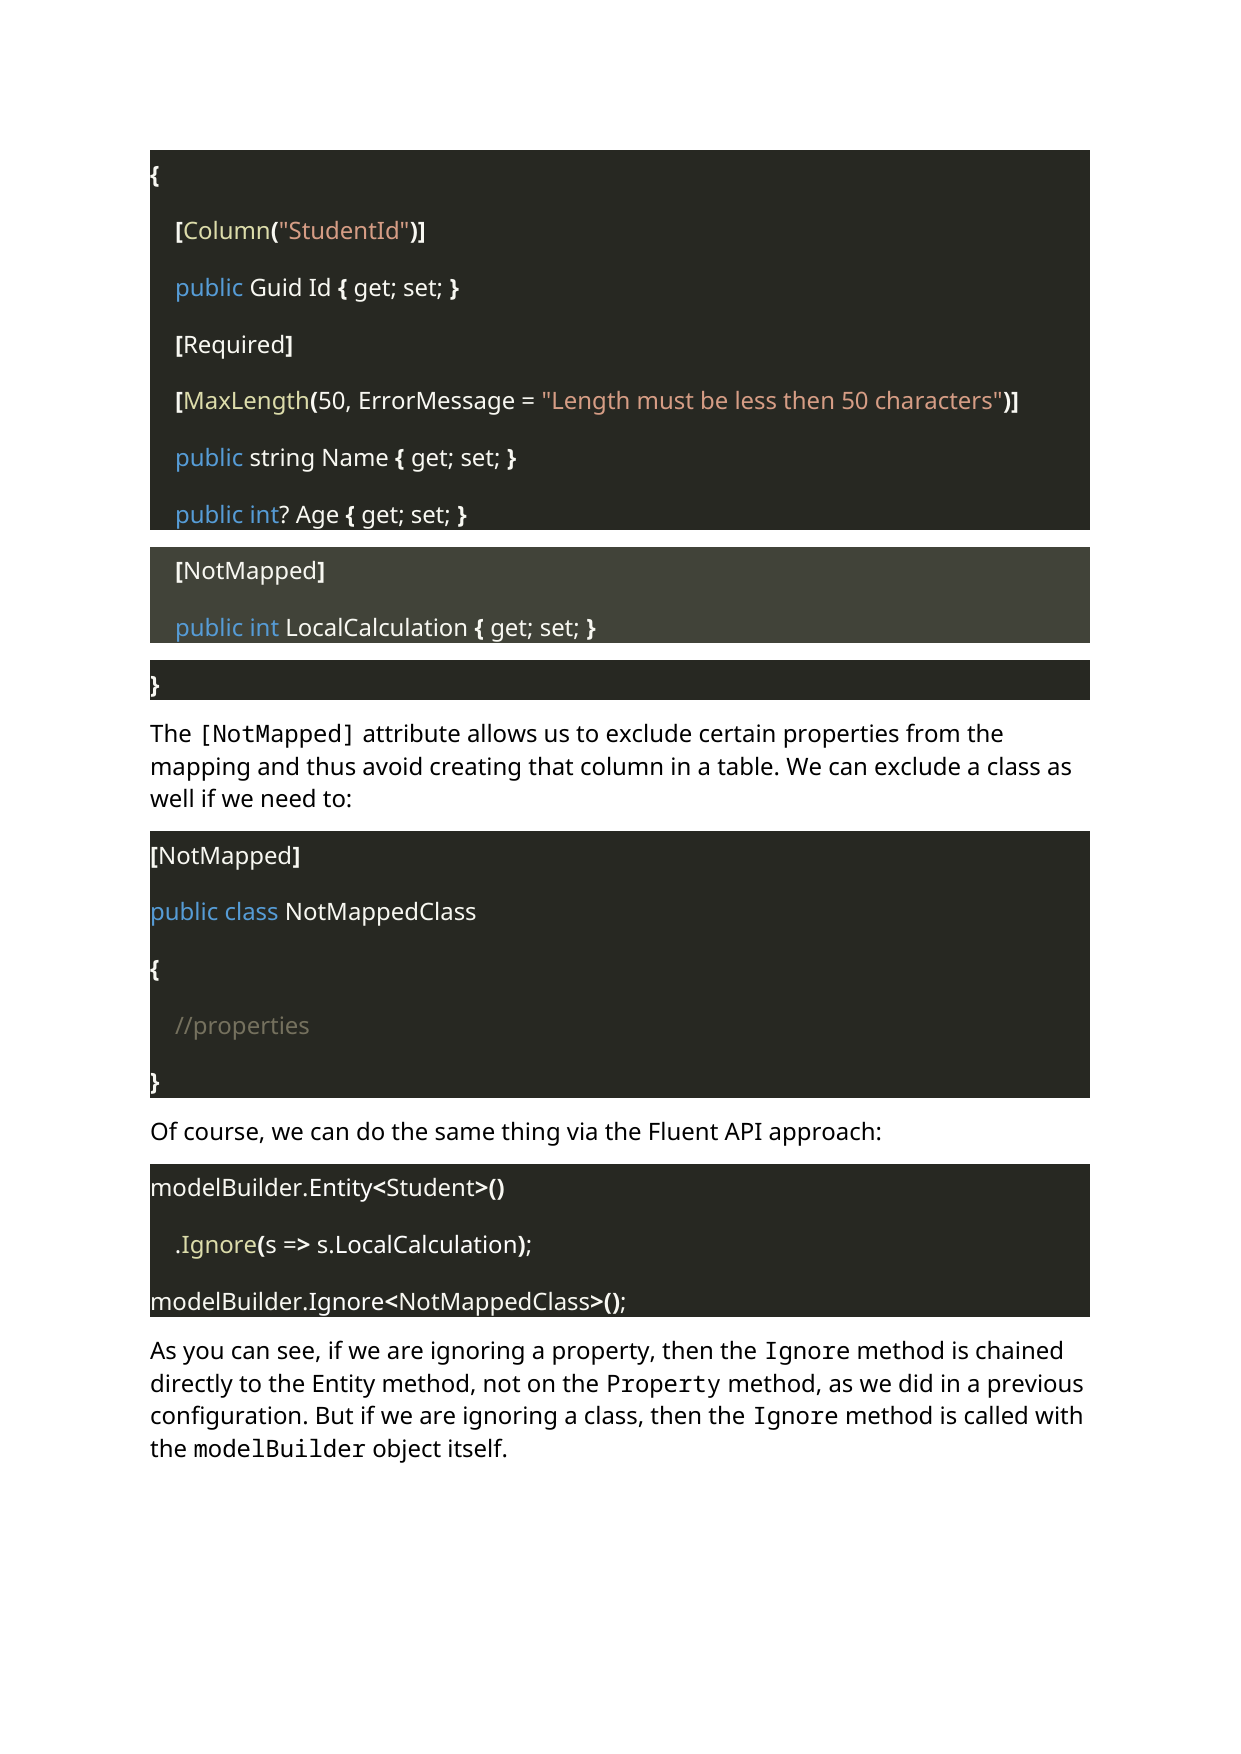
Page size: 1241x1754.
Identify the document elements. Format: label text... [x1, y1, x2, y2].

text [MaxLength(50, ErrorMessage = "Length must be less then 50 characters")] [150, 377, 1090, 417]
text public int LocalCalculation { get; set; } [150, 603, 1090, 643]
text modelBuilder.Ignore<NotMappedClass>(); [150, 1277, 1090, 1317]
text [NotMapped] [150, 547, 1090, 587]
text As you can see, if we are ignoring a property, then the Ignore method is chained directly to the Entity method, not on the Property method, as we did in a previous configuration. But if we are ignoring a class, then the Ignore method is called with the modelBuilder object itself. [508, 1334, 1090, 1464]
text public string Name { get; set; } [150, 433, 1090, 473]
text [Column("StudentId")] [150, 207, 1090, 247]
text { [150, 150, 1090, 190]
text { [150, 944, 1090, 984]
text The [NotMapped] attribute allows us to exclude certain properties from the mapping and thus avoid creating that column in a table. We can exclude a class as well if we need to: [352, 717, 1090, 814]
text [NotMapped] [150, 831, 1090, 871]
text public Guid Id { get; set; } [150, 263, 1090, 303]
text Of course, we can do the same thing via the Fluent API approach: [150, 1114, 1090, 1147]
text modelBuilder.Entity<Student>() [150, 1164, 1090, 1204]
text public int? Age { get; set; } [150, 490, 1090, 530]
text .Ignore(s => s.LocalCalculation); [150, 1220, 1090, 1260]
text //properties [150, 1001, 1090, 1041]
text } [150, 1058, 1090, 1098]
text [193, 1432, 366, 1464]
text [Required] [150, 320, 1090, 360]
text } [150, 660, 1090, 700]
text public class NotMappedClass [150, 888, 1090, 928]
